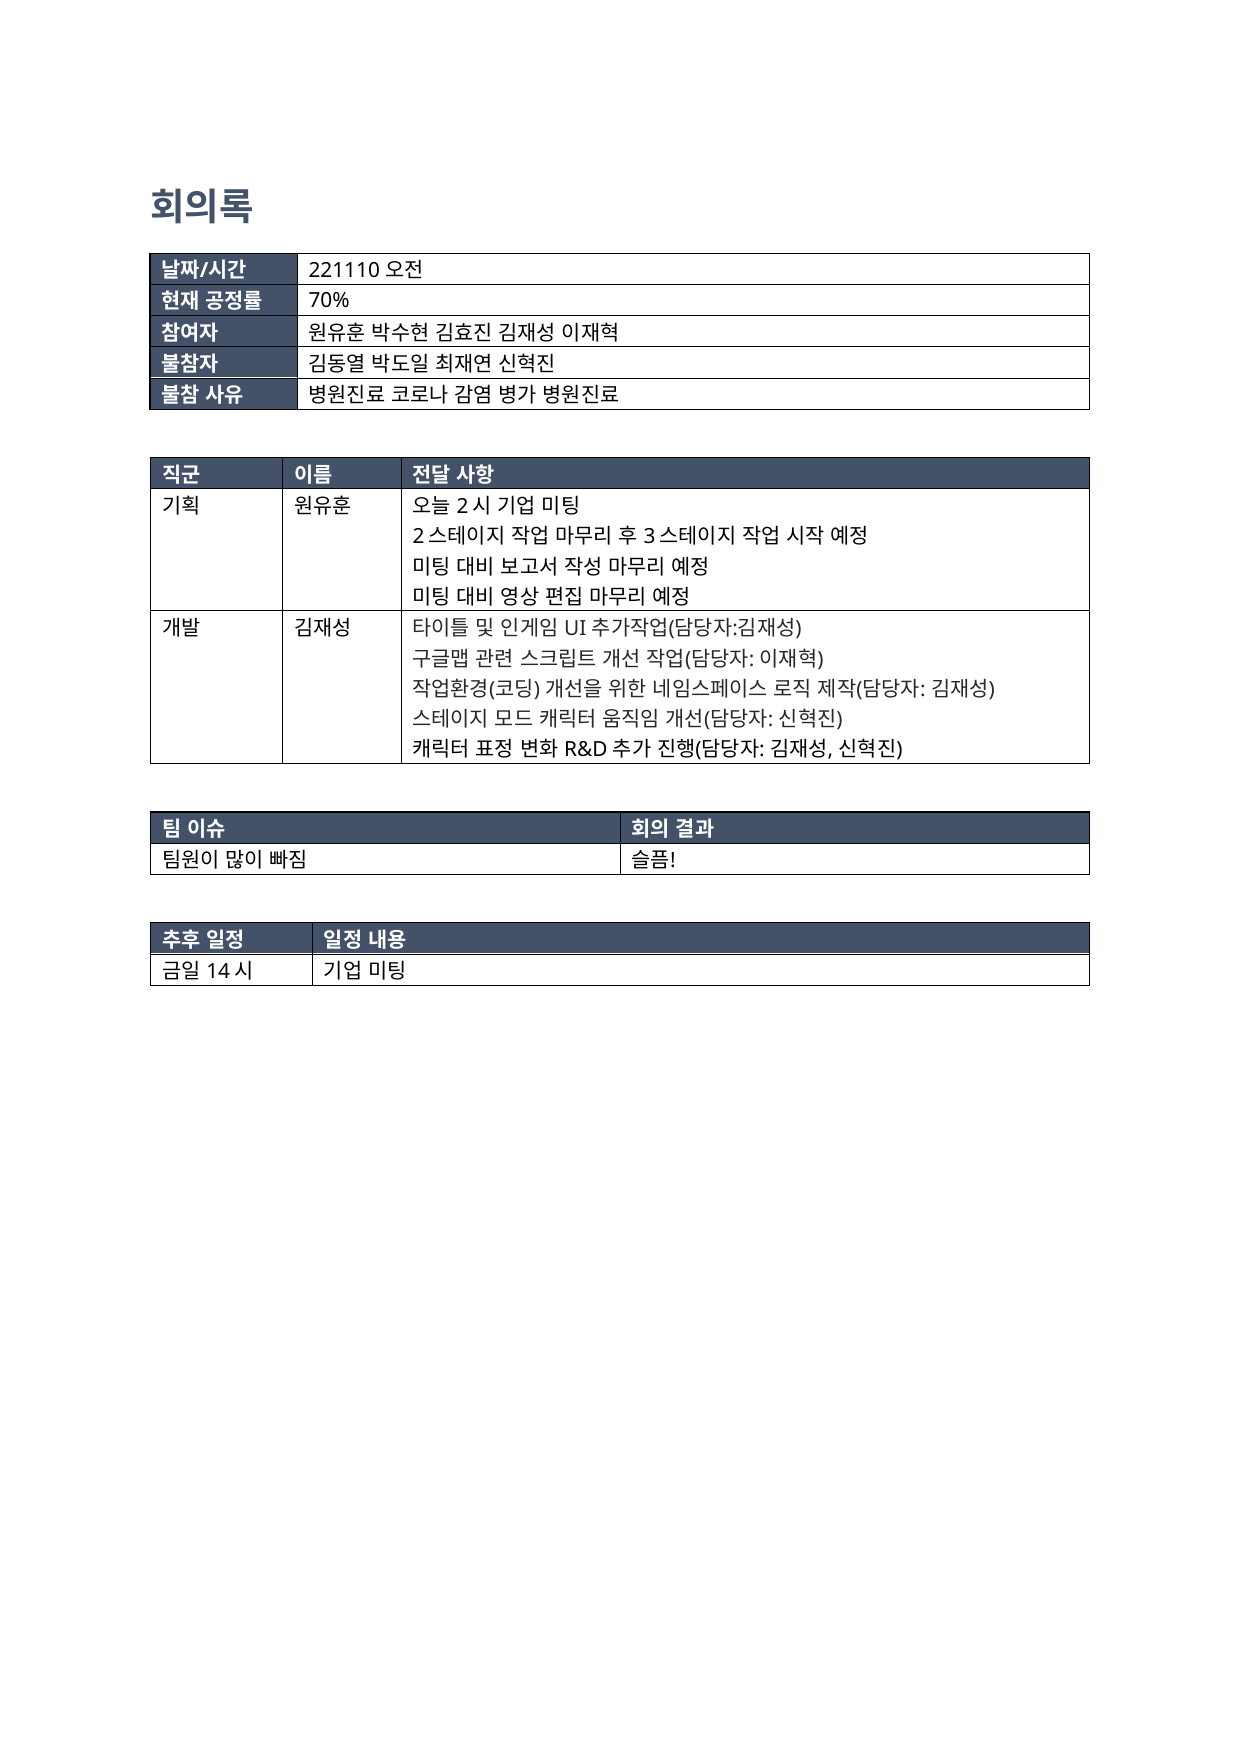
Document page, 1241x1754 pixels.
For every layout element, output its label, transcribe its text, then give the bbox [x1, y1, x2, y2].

table_cell 70% [298, 285, 1089, 315]
table_cell 원유훈 [283, 489, 401, 610]
table_cell 타이틀 및 인게임 UI 추가작업(담당자:김재성) 구글맵 관련 스크립트 개선 작업(담당자: 이재혁) 작업환경(코딩) 개선을 위한 네임스페이스 로직 제작(담당자: 김재성) 스테이지 모드 캐릭터 움직임 개선(담당자: 신혁진) 캐릭터 표정 변화 R&D 추가 진행(담당자: 김재성, 신혁진) [402, 611, 1089, 763]
table_header 이름 [283, 458, 401, 488]
table_cell 팀원이 많이 빠짐 [151, 844, 620, 874]
table_cell 불참자 [151, 347, 297, 377]
table_header 날짜/시간 [151, 254, 297, 284]
table_header 전달 사항 [402, 458, 1089, 488]
table_cell 원유훈 박수현 김효진 김재성 이재혁 [298, 316, 1089, 346]
table_cell 참여자 [151, 316, 297, 346]
text 회의록 [150, 177, 1090, 231]
table_cell 오늘 2시 기업 미팅 2스테이지 작업 마무리 후 3스테이지 작업 시작 예정 미팅 대비 보고서 작성 마무리 예정 미팅 대비 영상 편집 마무리 예정 [402, 489, 1089, 610]
table_cell 기업 미팅 [313, 955, 1089, 985]
table_header 회의 결과 [621, 813, 1089, 843]
table_header 팀 이슈 [151, 813, 620, 843]
table_cell 개발 [151, 611, 282, 763]
table_cell 김동열 박도일 최재연 신혁진 [298, 347, 1089, 377]
table_cell 병원진료 코로나 감염 병가 병원진료 [298, 379, 1089, 409]
table_cell 기획 [151, 489, 282, 610]
table_cell 불참 사유 [151, 379, 297, 409]
table_cell 금일 14시 [151, 955, 312, 985]
table_cell 슬픔! [621, 844, 1089, 874]
table_header 추후 일정 [151, 923, 312, 953]
table_header 직군 [151, 458, 282, 488]
table_cell 현재 공정률 [151, 285, 297, 315]
table_header 221110 오전 [298, 254, 1089, 284]
table_header 일정 내용 [313, 923, 1089, 953]
table_cell 김재성 [283, 611, 401, 763]
